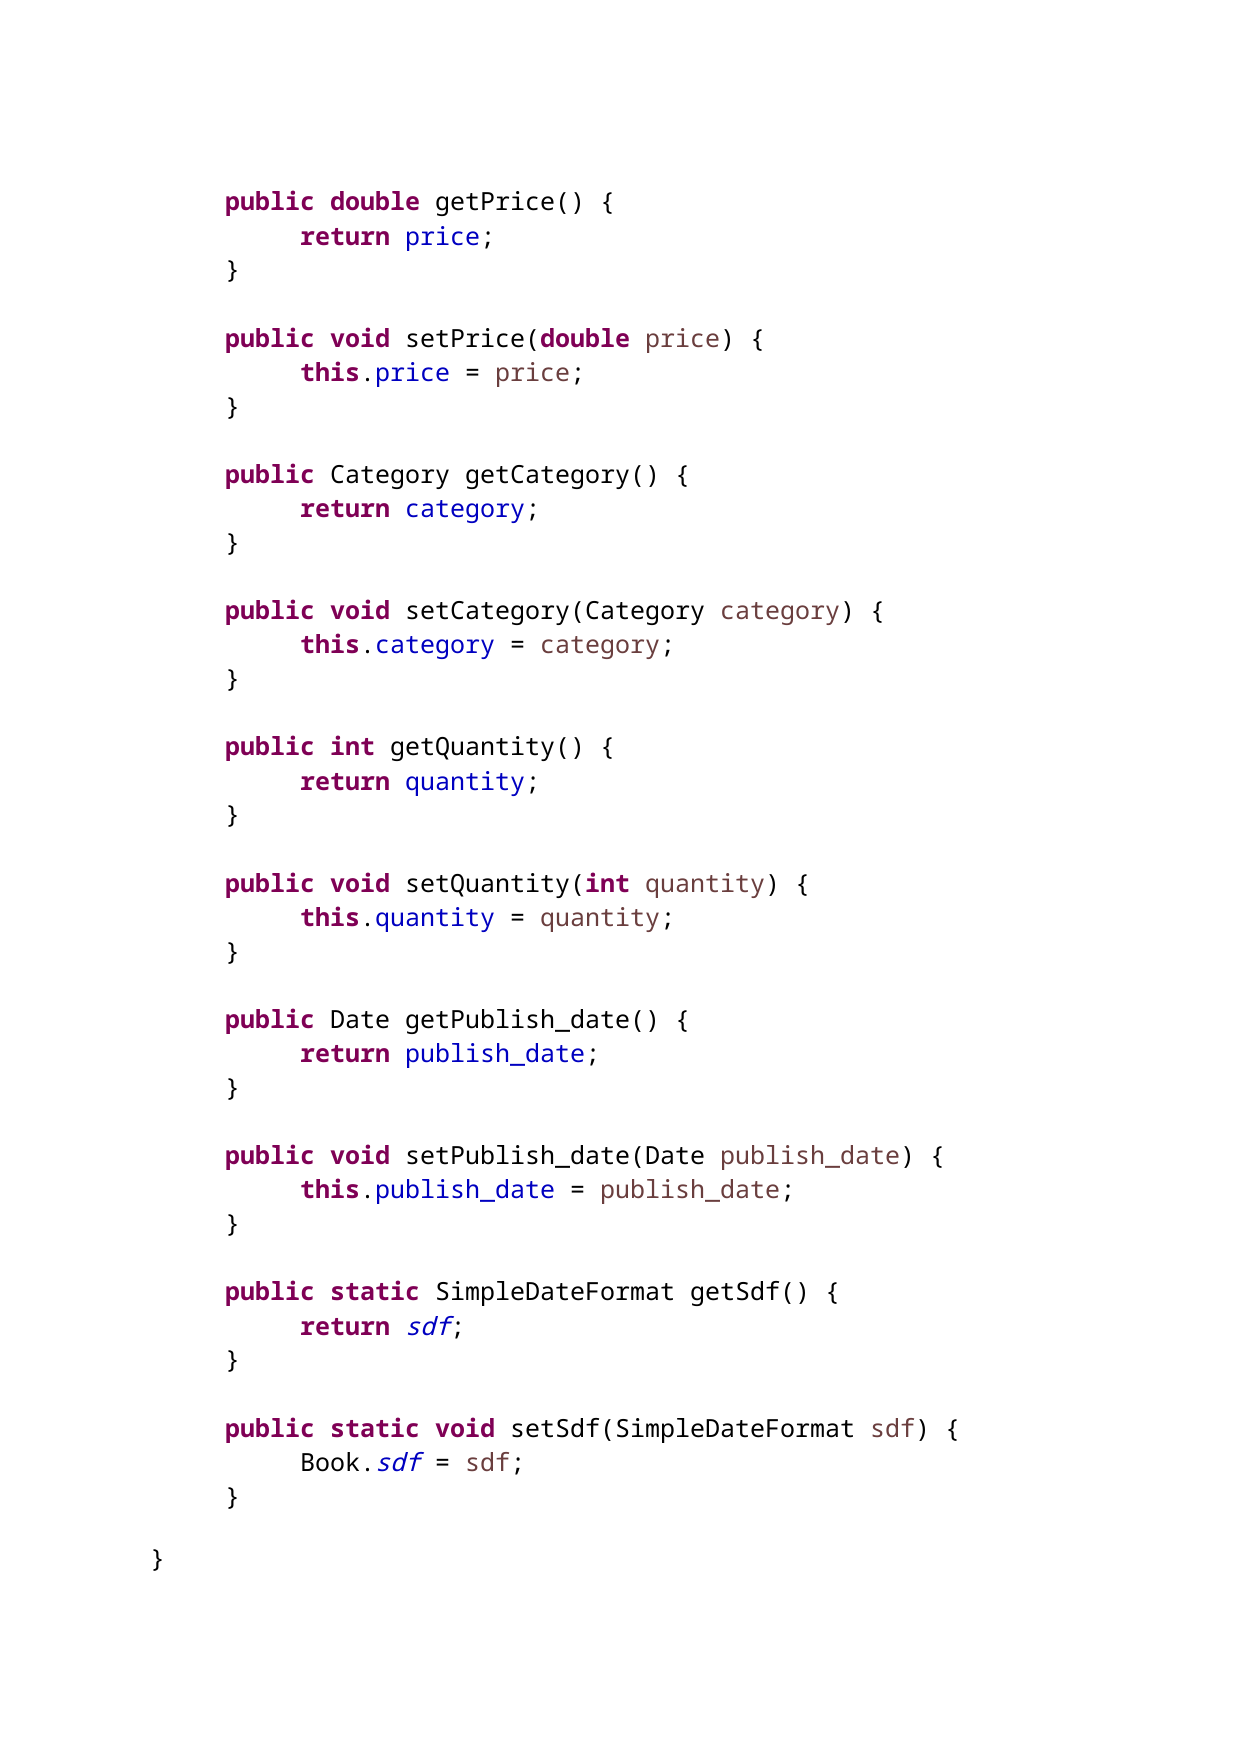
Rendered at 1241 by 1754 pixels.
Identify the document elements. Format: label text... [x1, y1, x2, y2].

text } [150, 252, 1090, 286]
text this.publish_date = publish_date; [150, 1172, 1090, 1206]
text public void setPublish_date(Date publish_date) { [150, 1138, 1090, 1172]
text } [150, 388, 1090, 422]
text return category; [150, 491, 1090, 525]
text public Category getCategory() { [150, 457, 1090, 491]
text public void setCategory(Category category) { [150, 593, 1090, 627]
text public static SimpleDateFormat getSdf() { [150, 1274, 1090, 1308]
text return publish_date; [150, 1036, 1090, 1070]
text public void setQuantity(int quantity) { [150, 865, 1090, 899]
text } [150, 933, 1090, 967]
text public double getPrice() { [150, 184, 1090, 218]
text this.category = category; [150, 627, 1090, 661]
text return sdf; [150, 1308, 1090, 1342]
text } [150, 661, 1090, 695]
text } [150, 1206, 1090, 1240]
text } [150, 525, 1090, 559]
text } [150, 1541, 1090, 1574]
text } [150, 1070, 1090, 1104]
text } [150, 1478, 1090, 1512]
text Book.sdf = sdf; [150, 1444, 1090, 1478]
text public static void setSdf(SimpleDateFormat sdf) { [150, 1410, 1090, 1444]
text this.price = price; [150, 354, 1090, 388]
text } [150, 1342, 1090, 1376]
text public int getQuantity() { [150, 729, 1090, 763]
text public void setPrice(double price) { [150, 320, 1090, 354]
text public Date getPublish_date() { [150, 1002, 1090, 1036]
text return quantity; [150, 763, 1090, 797]
text } [150, 797, 1090, 831]
text this.quantity = quantity; [150, 899, 1090, 933]
text return price; [150, 218, 1090, 252]
